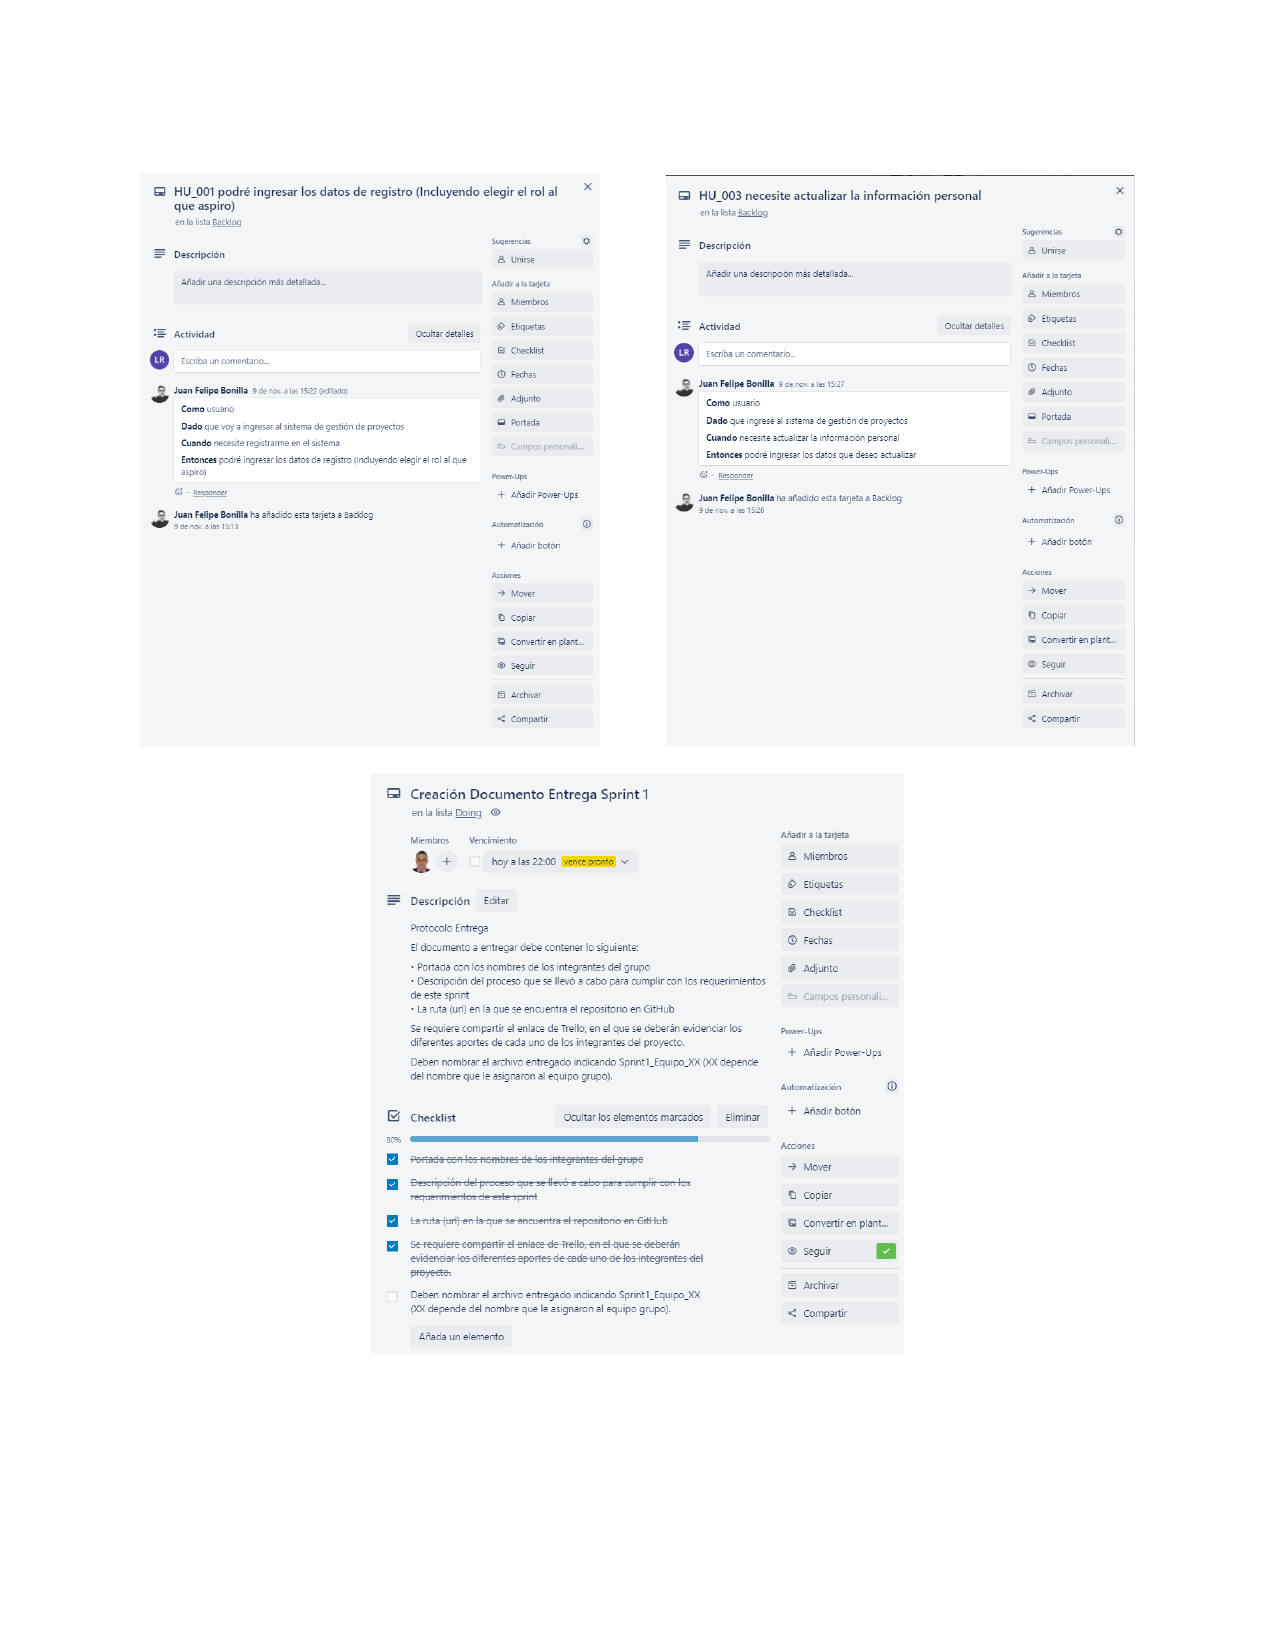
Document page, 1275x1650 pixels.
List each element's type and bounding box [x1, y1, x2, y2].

picture [665, 175, 1135, 746]
picture [371, 773, 905, 1354]
picture [140, 174, 600, 746]
